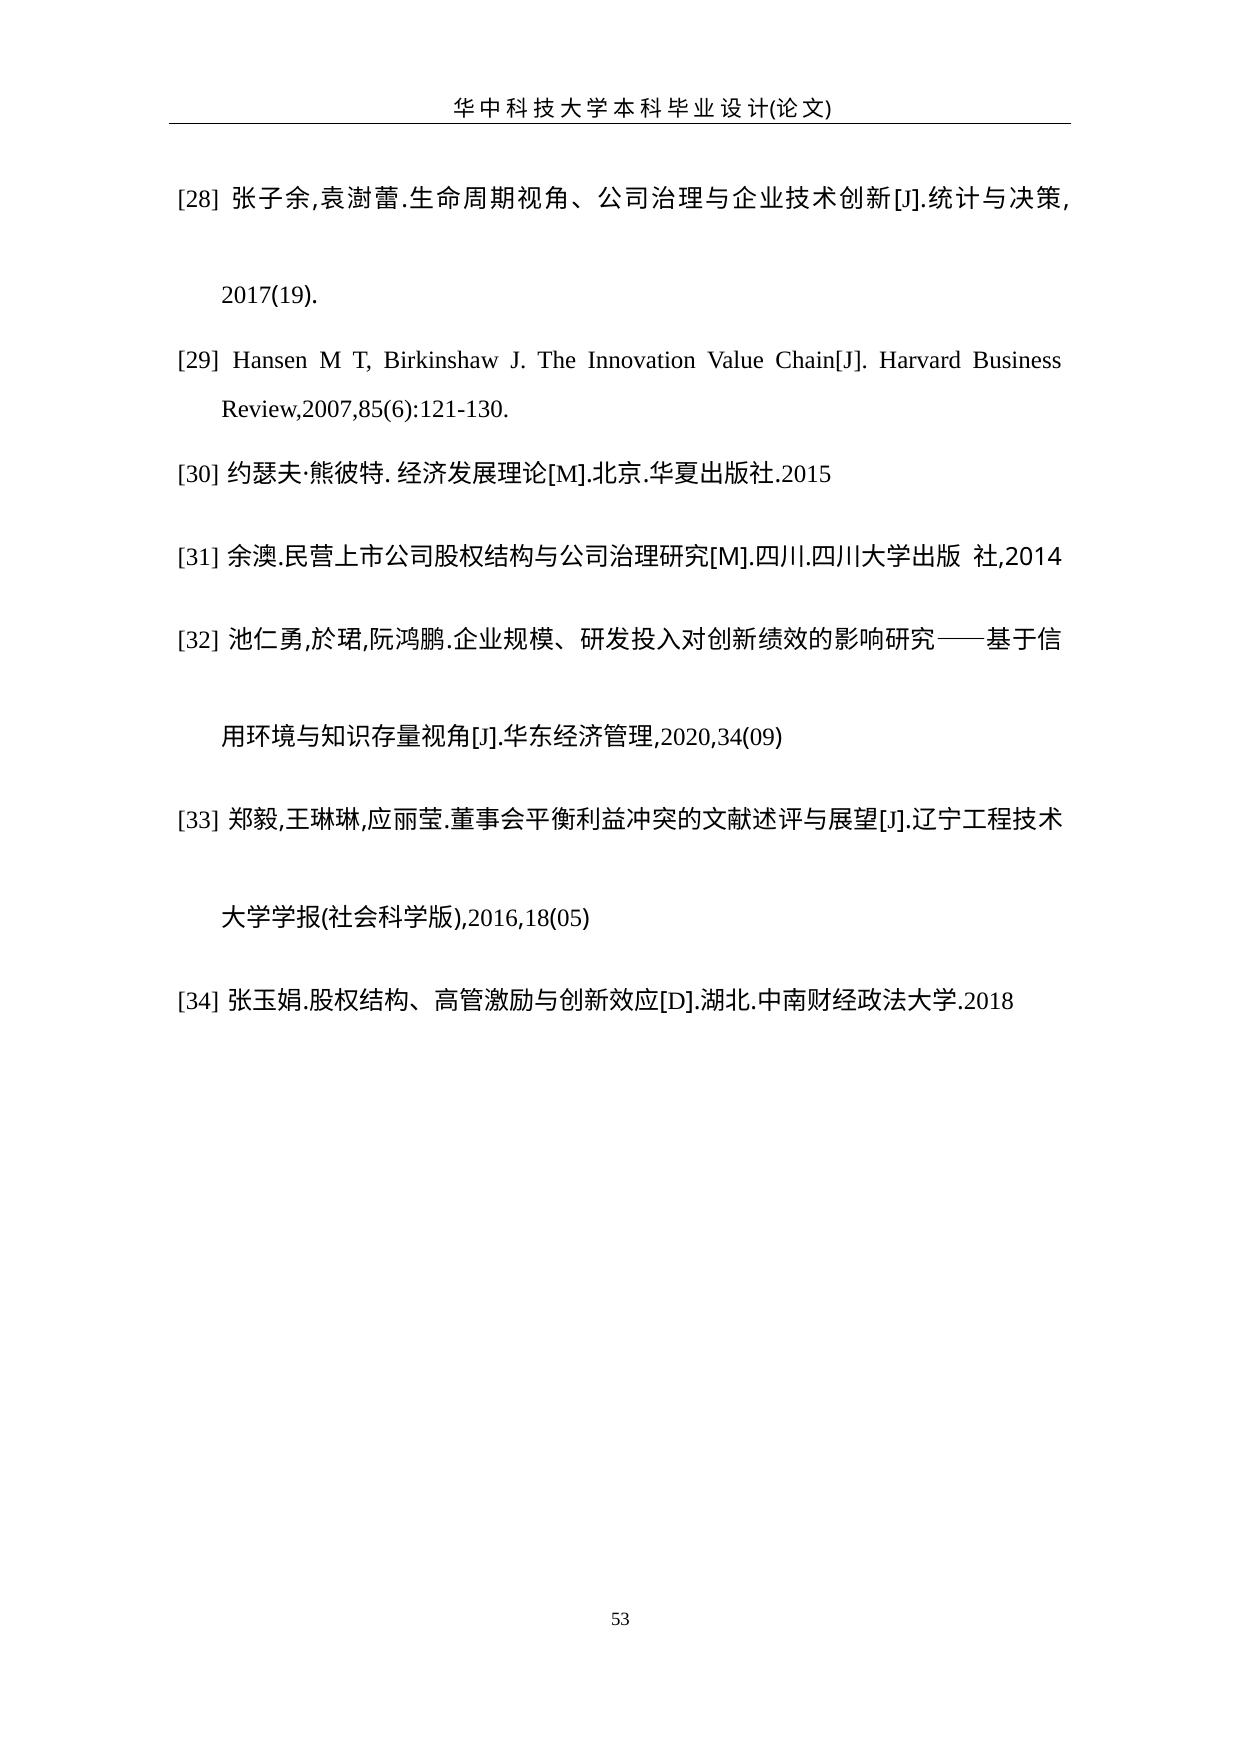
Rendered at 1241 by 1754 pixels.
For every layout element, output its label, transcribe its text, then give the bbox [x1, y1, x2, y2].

list Hansen M T, Birkinshaw J. The Innovation Value Chain[J]. Harvard Business Review,2007,85(6):121-130. [177, 343, 1063, 424]
list 余澳.民营上市公司股权结构与公司治理研究[M].四川.四川大学出版 社,2014 [177, 522, 1063, 587]
list 张玉娟.股权结构、高管激励与创新效应[D].湖北.中南财经政法大学.2018 [177, 966, 1063, 1031]
list 池仁勇,於珺,阮鸿鹏.企业规模、研发投入对创新绩效的影响研究——基于信用环境与知识存量视角[J].华东经济管理,2020,34(09) [177, 605, 1063, 767]
list 张子余,袁澍蕾.生命周期视角、公司治理与企业技术创新[J].统计与决策,2017(19). [177, 164, 1063, 326]
list 郑毅,王琳琳,应丽莹.董事会平衡利益冲突的文献述评与展望[J].辽宁工程技术大学学报(社会科学版),2016,18(05) [177, 786, 1063, 948]
list 约瑟夫·熊彼特. 经济发展理论[M].北京.华夏出版社.2015 [177, 439, 1063, 504]
